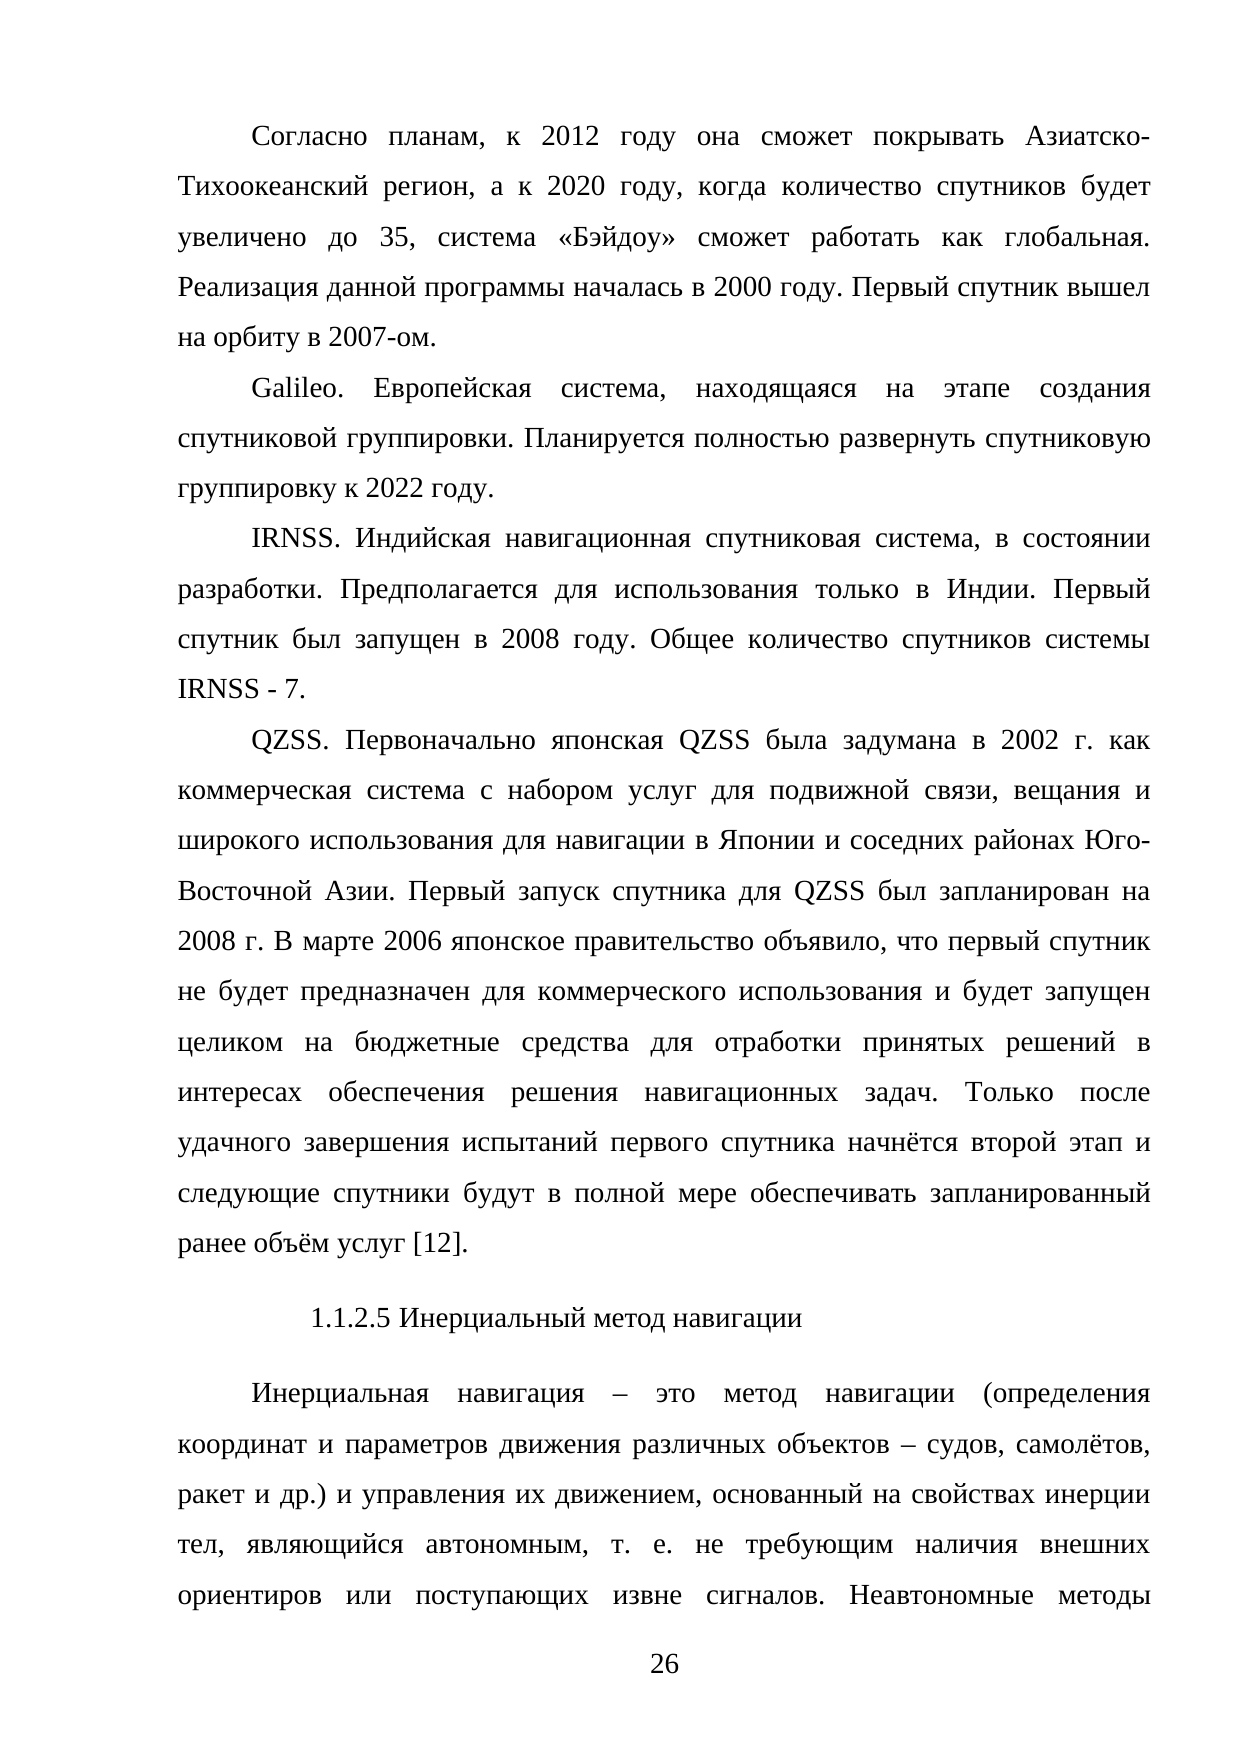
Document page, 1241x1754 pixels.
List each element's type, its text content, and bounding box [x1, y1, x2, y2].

text Galileo. Европейская система, находящаяся на этапе создания спутниковой группировки. Планируется полностью развернуть спутниковую группировку к 2022 году. [177, 370, 1152, 504]
text QZSS. Первоначально японская QZSS была задумана в 2002 г. как коммерческая система с набором услуг для подвижной связи, вещания и широкого использования для навигации в Японии и соседних районах Юго-Восточной Азии. Первый запуск спутника для QZSS был запланирован на 2008 г. В марте 2006 японское правительство объявило, что первый спутник не будет предназначен для коммерческого использования и будет запущен целиком на бюджетные средства для отработки принятых решений в интересах обеспечения решения навигационных задач. Только после удачного завершения испытаний первого спутника начнётся второй этап и следующие спутники будут в полной мере обеспечивать запланированный ранее объём услуг [12]. [177, 722, 1152, 1258]
text Инерциальный метод навигации [310, 1300, 1152, 1334]
text IRNSS. Индийская навигационная спутниковая система, в состоянии разработки. Предполагается для использования только в Индии. Первый спутник был запущен в 2008 году. Общее количество спутников системы IRNSS - 7. [177, 521, 1152, 705]
text Согласно планам, к 2012 году она сможет покрывать Азиатско-Тихоокеанский регион, а к 2020 году, когда количество спутников будет увеличено до 35, система «Бэйдоу» сможет работать как глобальная. Реализация данной программы началась в 2000 году. Первый спутник вышел на орбиту в 2007-ом. [177, 118, 1152, 353]
